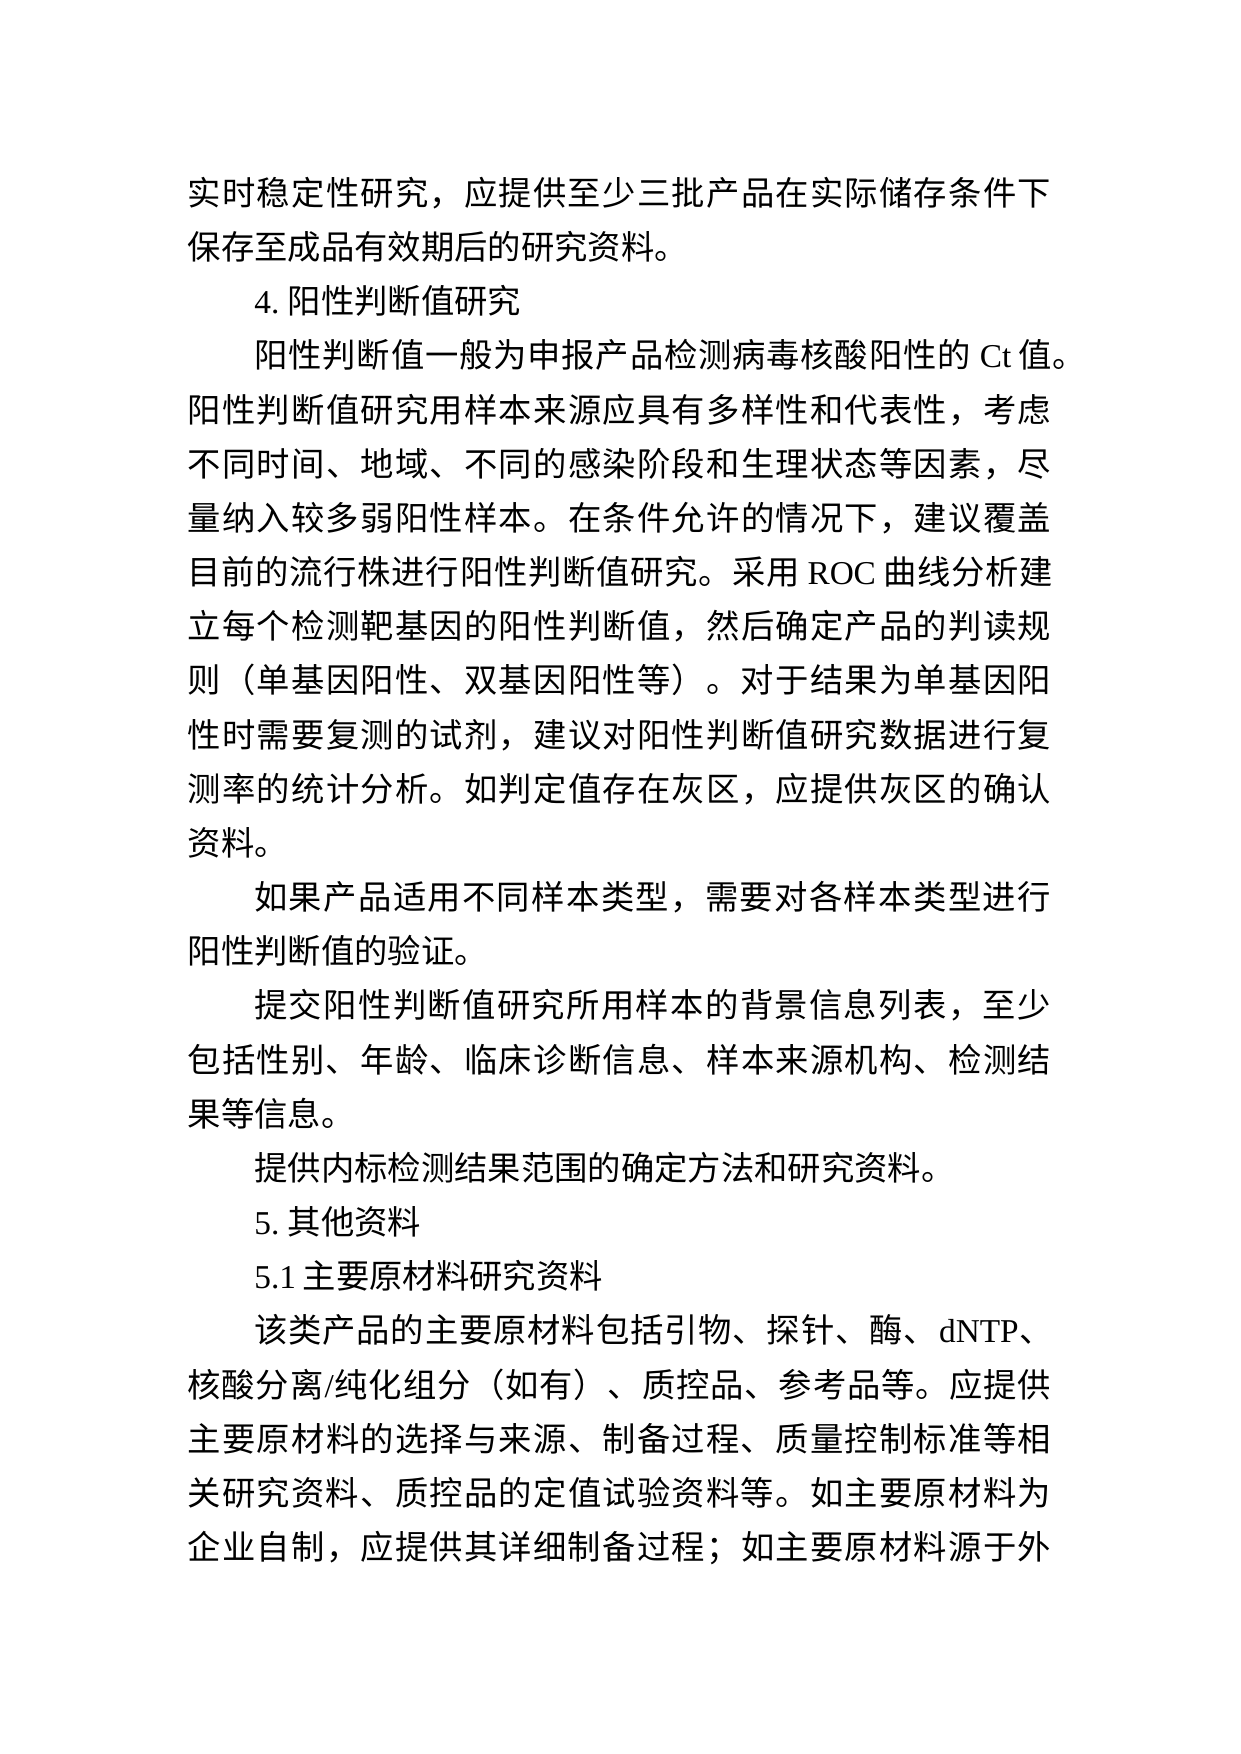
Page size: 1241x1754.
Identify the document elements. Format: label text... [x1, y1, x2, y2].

text 阳性判断值一般为申报产品检测病毒核酸阳性的Ct值。阳性判断值研究用样本来源应具有多样性和代表性，考虑不同时间、地域、不同的感染阶段和生理状态等因素，尽量纳入较多弱阳性样本。在条件允许的情况下，建议覆盖目前的流行株进行阳性判断值研究。采用ROC曲线分析建立每个检测靶基因的阳性判断值，然后确定产品的判读规则（单基因阳性、双基因阳性等）。对于结果为单基因阳性时需要复测的试剂，建议对阳性判断值研究数据进行复测率的统计分析。如判定值存在灰区，应提供灰区的确认资料。 [187, 324, 1053, 866]
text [187, 162, 1053, 270]
text 4. 阳性判断值研究 [187, 270, 1053, 324]
text 提交阳性判断值研究所用样本的背景信息列表，至少包括性别、年龄、临床诊断信息、样本来源机构、检测结果等信息。 [187, 974, 1053, 1137]
text 5.1主要原材料研究资料 [187, 1245, 1053, 1299]
text 提供内标检测结果范围的确定方法和研究资料。 [187, 1137, 1053, 1191]
text 如果产品适用不同样本类型，需要对各样本类型进行阳性判断值的验证。 [187, 866, 1053, 974]
text 5. 其他资料 [187, 1191, 1053, 1245]
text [187, 1299, 1053, 1570]
